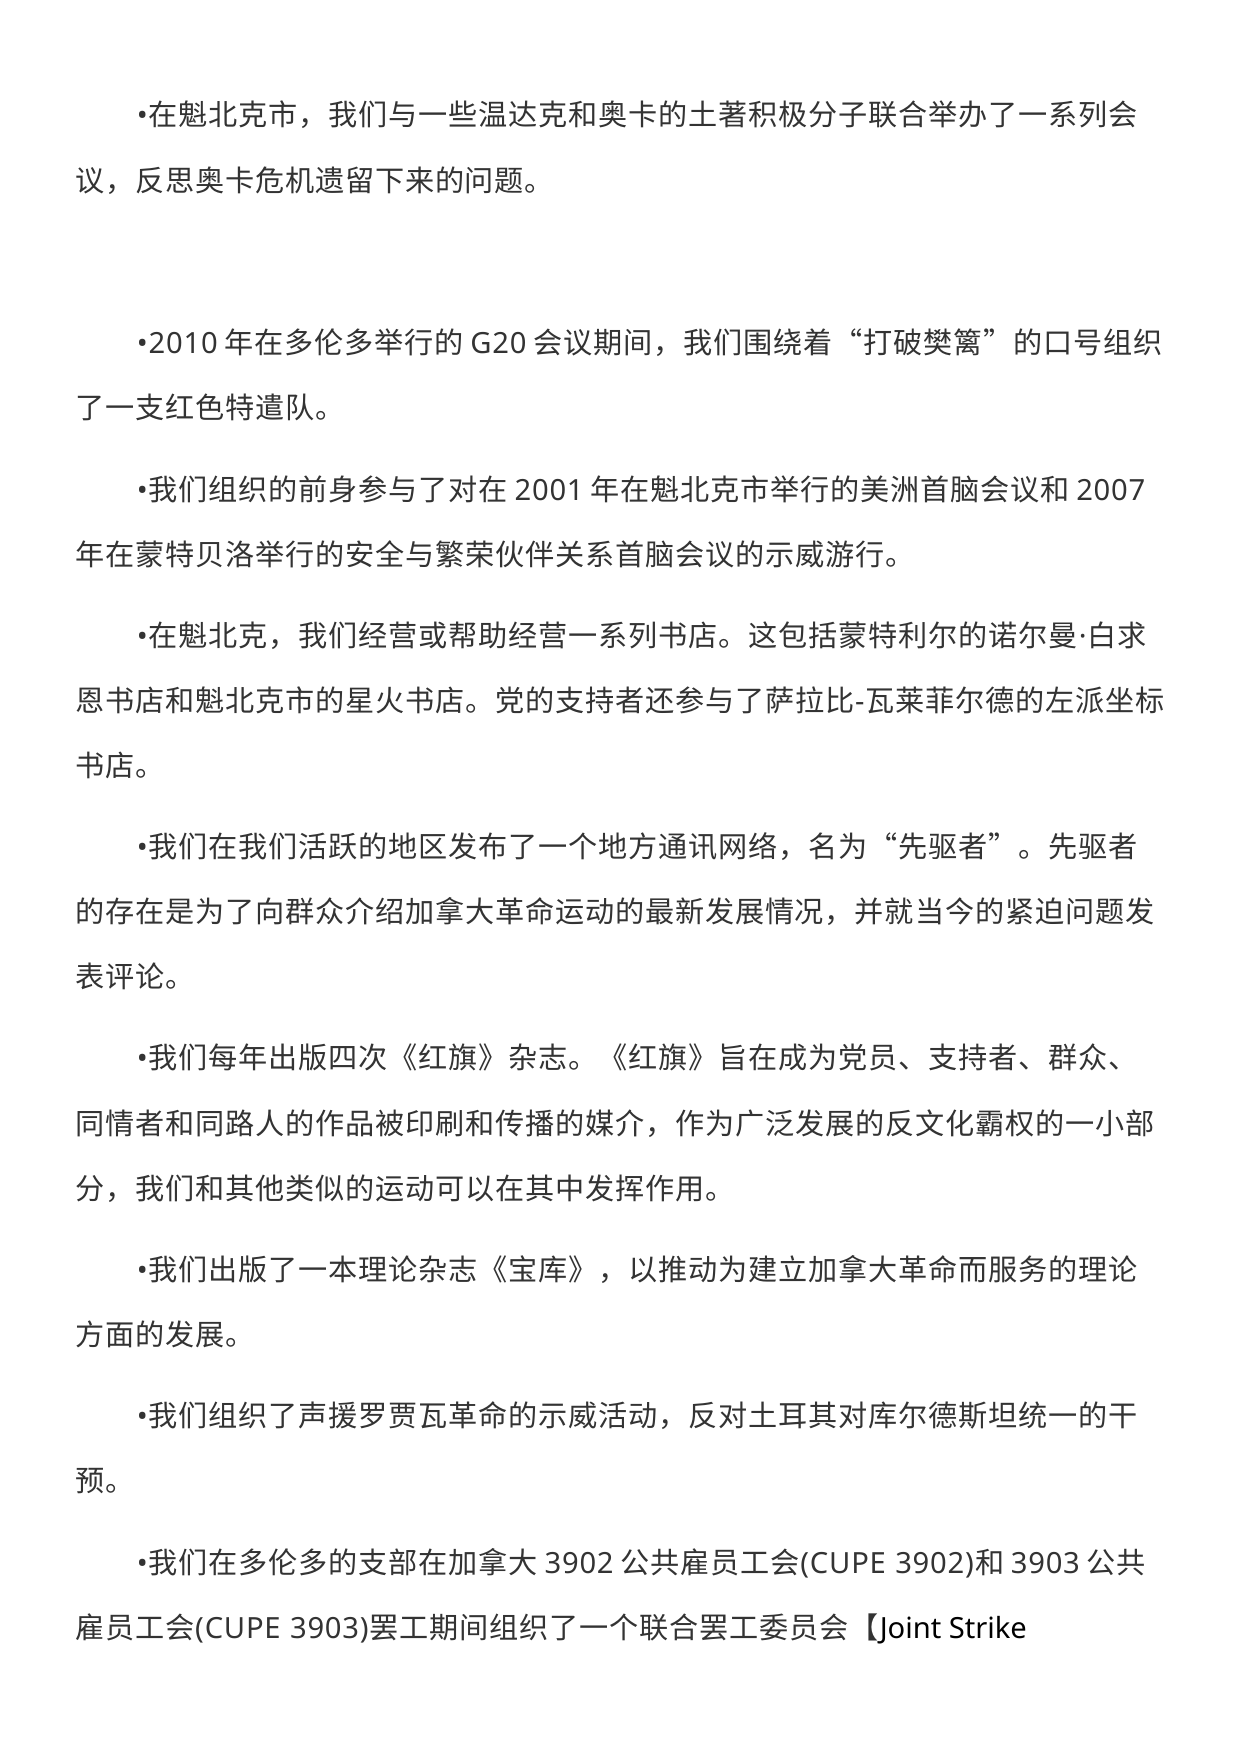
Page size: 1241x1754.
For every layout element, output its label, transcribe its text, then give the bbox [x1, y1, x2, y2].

text •我们每年出版四次《红旗》杂志。《红旗》旨在成为党员、支持者、群众、同情者和同路人的作品被印刷和传播的媒介，作为广泛发展的反文化霸权的一小部分，我们和其他类似的运动可以在其中发挥作用。 [75, 1024, 1165, 1219]
text •我们组织了声援罗贾瓦革命的示威活动，反对土耳其对库尔德斯坦统一的干预。 [75, 1382, 1165, 1512]
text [75, 1528, 1165, 1658]
text •在魁北克市，我们与一些温达克和奥卡的土著积极分子联合举办了一系列会议，反思奥卡危机遗留下来的问题。 [75, 81, 1165, 211]
text •我们出版了一本理论杂志《宝库》，以推动为建立加拿大革命而服务的理论方面的发展。 [75, 1235, 1165, 1365]
text •我们组织的前身参与了对在2001年在魁北克市举行的美洲首脑会议和2007年在蒙特贝洛举行的安全与繁荣伙伴关系首脑会议的示威游行。 [75, 455, 1165, 585]
text •在魁北克，我们经营或帮助经营一系列书店。这包括蒙特利尔的诺尔曼·白求恩书店和魁北克市的星火书店。党的支持者还参与了萨拉比-瓦莱菲尔德的左派坐标书店。 [75, 601, 1165, 796]
text •2010年在多伦多举行的G20会议期间，我们围绕着“打破樊篱”的口号组织了一支红色特遣队。 [75, 308, 1165, 438]
text •我们在我们活跃的地区发布了一个地方通讯网络，名为“先驱者”。先驱者的存在是为了向群众介绍加拿大革命运动的最新发展情况，并就当今的紧迫问题发表评论。 [75, 812, 1165, 1007]
